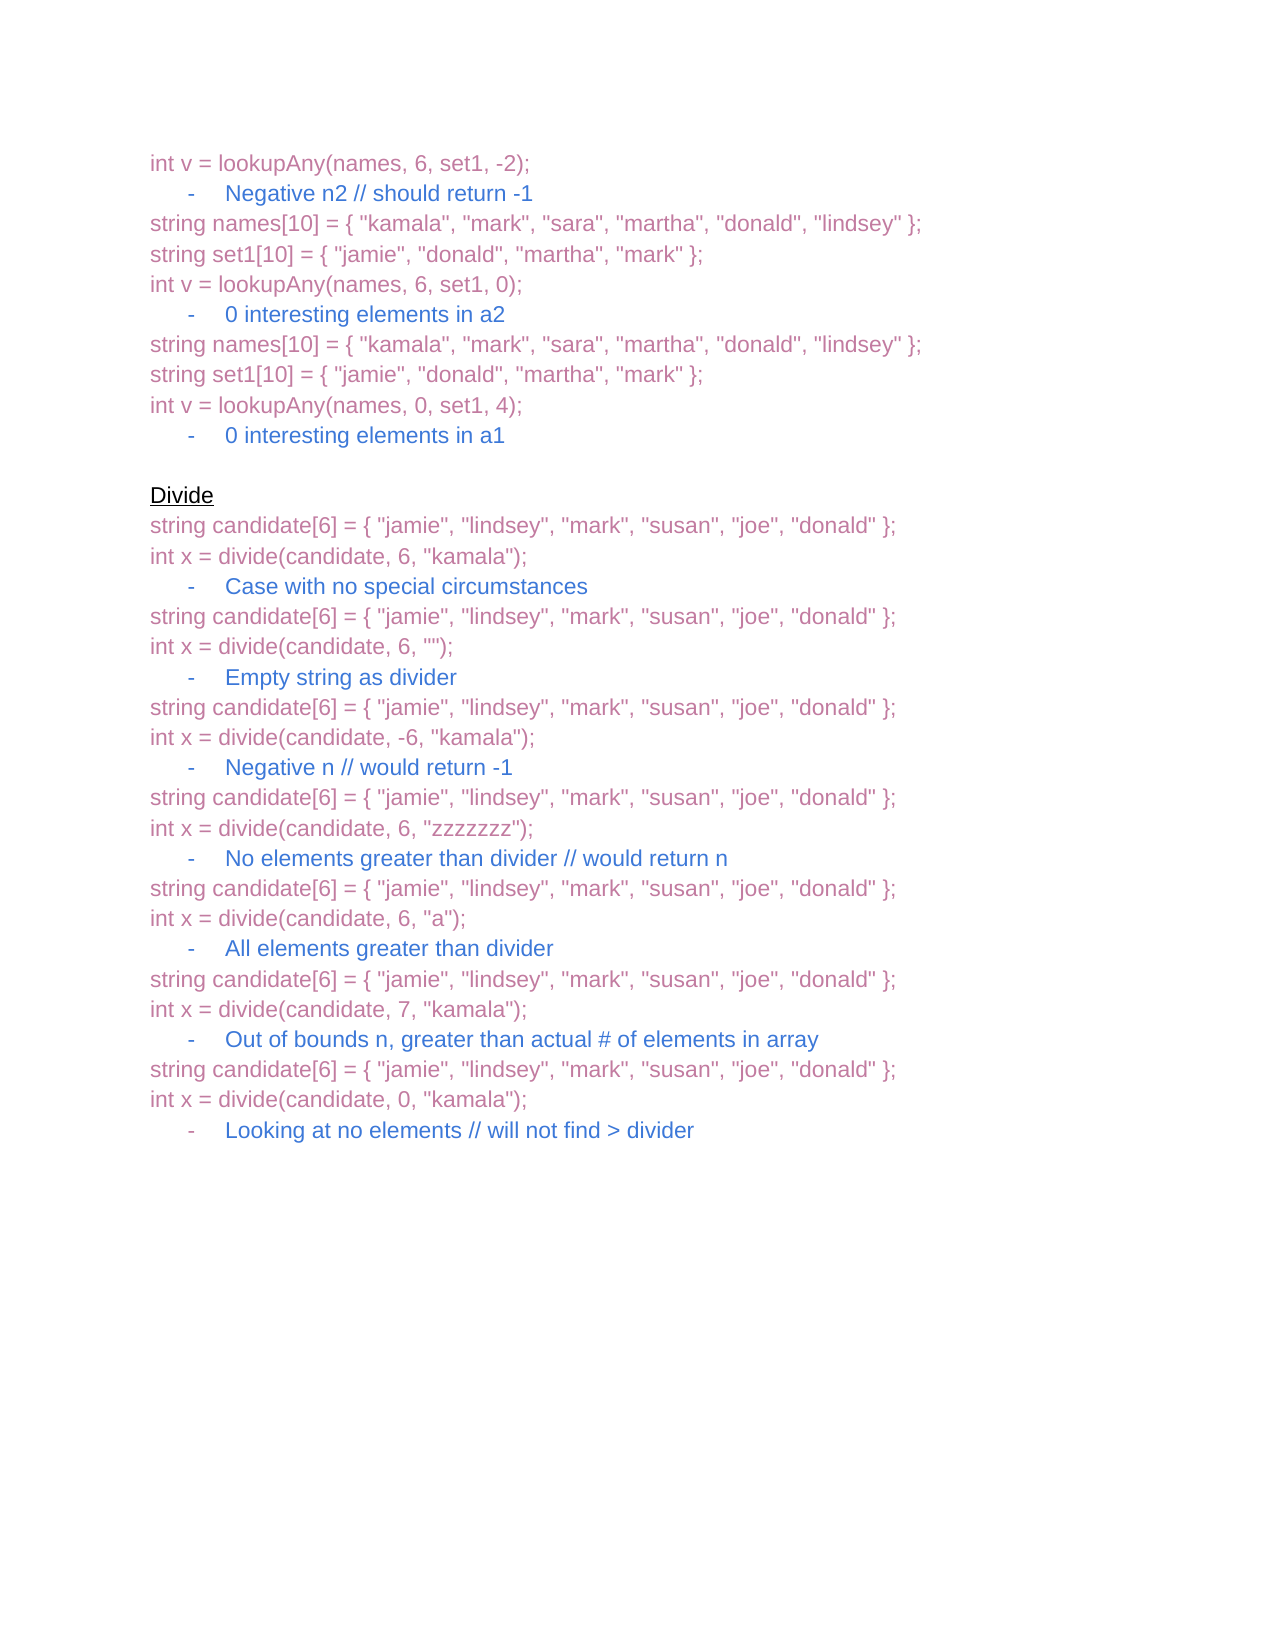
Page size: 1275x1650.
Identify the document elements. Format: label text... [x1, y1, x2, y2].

list 0 interesting elements in a2 [187, 301, 1125, 327]
text string candidate[6] = { "jamie", "lindsey", "mark", "susan", "joe", "donald" }; [150, 694, 1125, 720]
list Negative n2 // should return -1 [187, 180, 1125, 207]
text string set1[10] = { "jamie", "donald", "martha", "mark" }; [150, 361, 1125, 388]
text int x = divide(candidate, -6, "kamala"); [150, 724, 1125, 750]
text int x = divide(candidate, 6, "kamala"); [150, 543, 1125, 569]
text string candidate[6] = { "jamie", "lindsey", "mark", "susan", "joe", "donald" }; [150, 1056, 1125, 1083]
text int x = divide(candidate, 0, "kamala"); [150, 1086, 1125, 1113]
list No elements greater than divider // would return n [187, 845, 1125, 871]
text string candidate[6] = { "jamie", "lindsey", "mark", "susan", "joe", "donald" }; [150, 512, 1125, 539]
text string candidate[6] = { "jamie", "lindsey", "mark", "susan", "joe", "donald" }; [150, 784, 1125, 811]
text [150, 241, 1125, 267]
list Out of bounds n, greater than actual # of elements in array [187, 1026, 1125, 1052]
text string names[10] = { "kamala", "mark", "sara", "martha", "donald", "lindsey" }; [150, 331, 1125, 358]
text int v = lookupAny(names, 0, set1, 4); [150, 392, 1125, 418]
list Case with no special circumstances [187, 573, 1125, 599]
list Empty string as divider [187, 663, 1125, 690]
text Divide [150, 482, 1125, 509]
text int v = lookupAny(names, 6, set1, -2); [150, 150, 1125, 176]
text int x = divide(candidate, 6, ""); [150, 633, 1125, 660]
text string candidate[6] = { "jamie", "lindsey", "mark", "susan", "joe", "donald" }; [150, 603, 1125, 629]
list All elements greater than divider [187, 935, 1125, 962]
text int x = divide(candidate, 6, "a"); [150, 905, 1125, 932]
text string candidate[6] = { "jamie", "lindsey", "mark", "susan", "joe", "donald" }; [150, 875, 1125, 901]
list 0 interesting elements in a1 [187, 422, 1125, 448]
list Negative n // would return -1 [187, 754, 1125, 781]
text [150, 210, 1125, 237]
text string candidate[6] = { "jamie", "lindsey", "mark", "susan", "joe", "donald" }; [150, 966, 1125, 992]
text int x = divide(candidate, 6, "zzzzzzz"); [150, 814, 1125, 841]
text int v = lookupAny(names, 6, set1, 0); [150, 271, 1125, 297]
text int x = divide(candidate, 7, "kamala"); [150, 996, 1125, 1022]
list Looking at no elements // will not find > divider [187, 1117, 1125, 1143]
